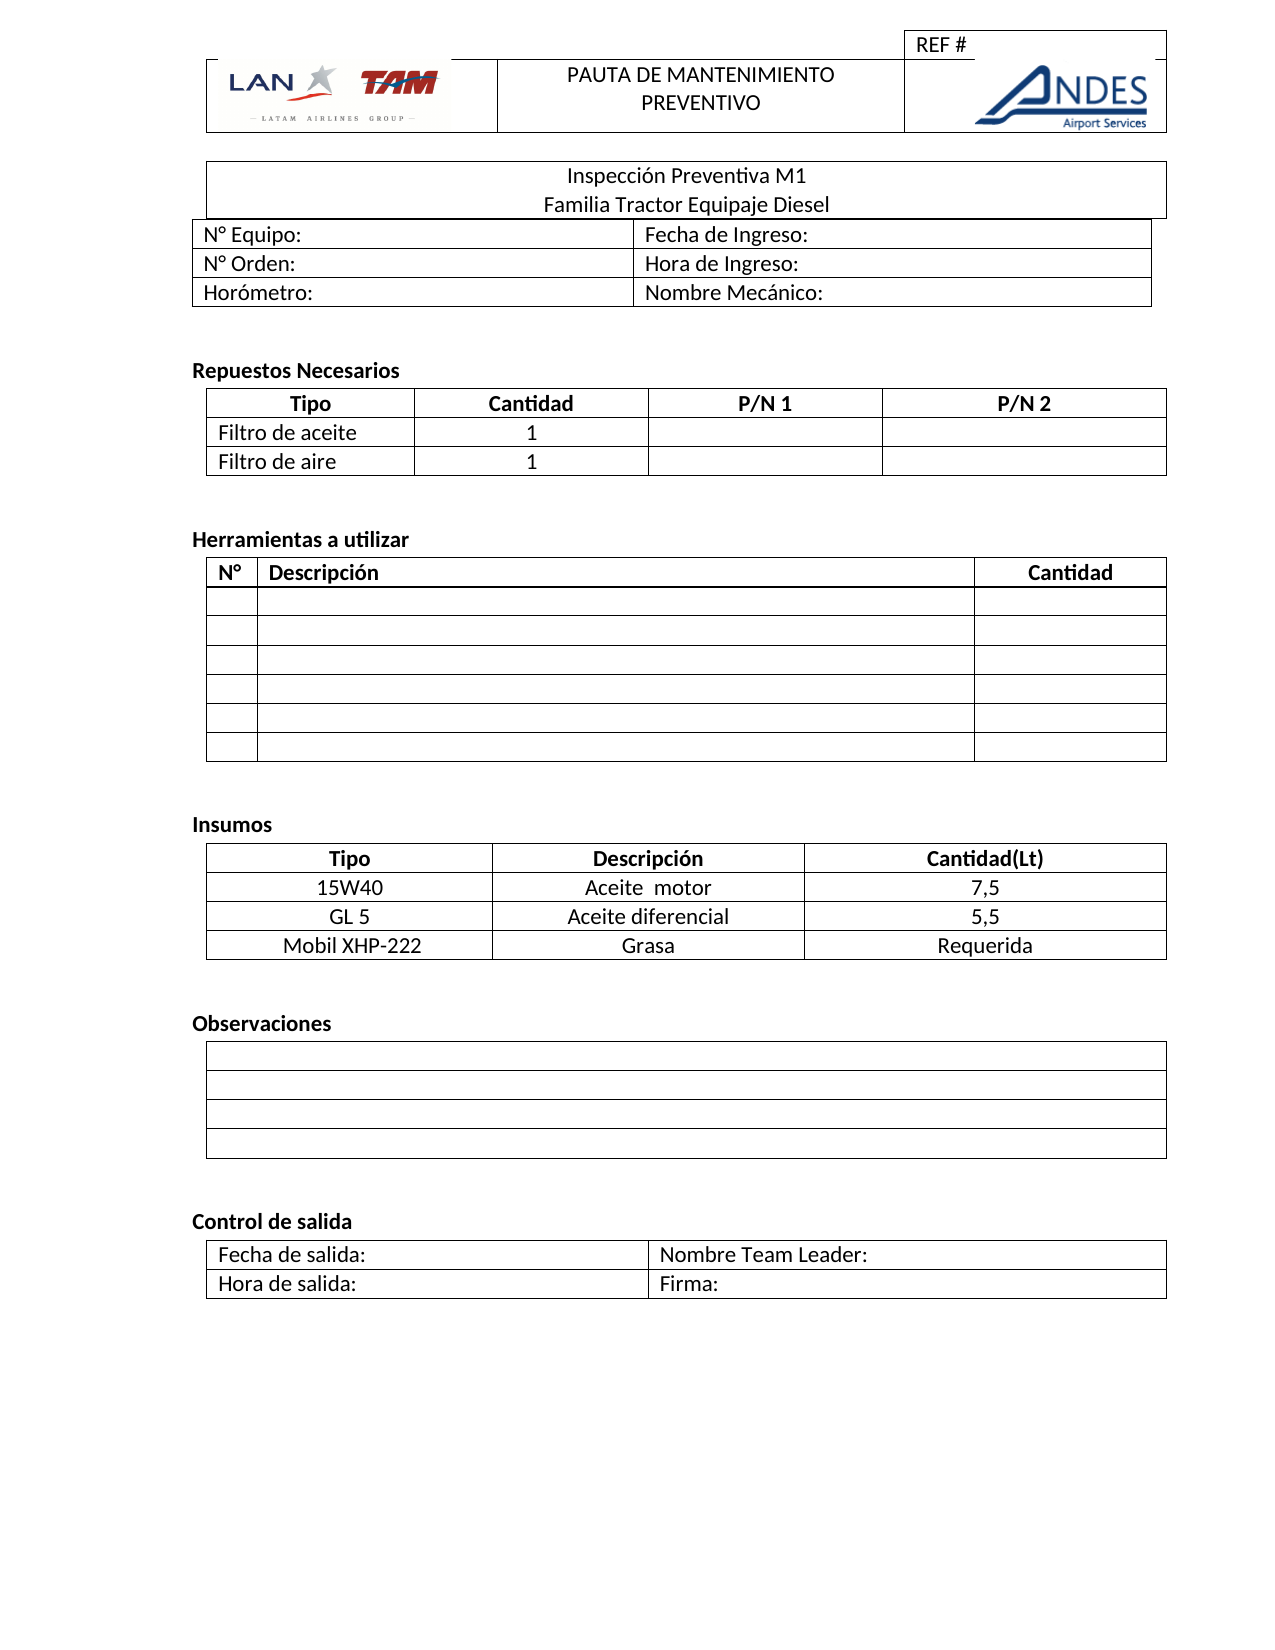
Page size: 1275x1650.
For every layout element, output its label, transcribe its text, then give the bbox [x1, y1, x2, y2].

table_header N° Equipo: [193, 220, 633, 248]
table_header Nombre Team Leader: [649, 1241, 1166, 1268]
table_cell [975, 675, 1166, 703]
table_cell N° Orden: [193, 249, 633, 277]
picture [218, 59, 452, 132]
table_cell Firma: [649, 1270, 1166, 1298]
table_header Descripción [258, 558, 974, 586]
table_cell 1 [415, 447, 648, 475]
table_cell [258, 733, 974, 761]
table_header [207, 1042, 1166, 1070]
text Herramientas a utilizar [192, 525, 1152, 553]
table_header N° [207, 558, 257, 586]
table_cell Nombre Mecánico: [634, 278, 1151, 306]
table_cell [975, 616, 1166, 644]
table_header Tipo [207, 844, 492, 872]
table_header Cantidad [415, 389, 648, 417]
table_cell [207, 1129, 1166, 1157]
table_cell Grasa [493, 931, 804, 959]
table_cell [207, 1100, 1166, 1128]
table_cell Hora de salida: [207, 1270, 648, 1298]
table_cell [883, 447, 1166, 475]
table_cell [649, 418, 882, 446]
table_cell Horómetro: [193, 278, 633, 306]
table_header P/N 1 [649, 389, 882, 417]
table_header Fecha de Ingreso: [634, 220, 1151, 248]
table_cell Filtro de aire [207, 447, 414, 475]
table_cell 5,5 [805, 902, 1166, 930]
table_cell [207, 646, 257, 673]
picture [974, 59, 1156, 132]
table_cell [883, 418, 1166, 446]
text Repuestos Necesarios [192, 356, 1152, 384]
table_cell [975, 646, 1166, 673]
table_cell 15W40 [207, 873, 492, 901]
table_cell [975, 704, 1166, 732]
text Control de salida [192, 1207, 1152, 1235]
table_cell [207, 733, 257, 761]
table_header P/N 2 [883, 389, 1166, 417]
table_cell Aceite motor [493, 873, 804, 901]
table_cell [207, 588, 257, 615]
table_header Fecha de salida: [207, 1241, 648, 1268]
table_header Descripción [493, 844, 804, 872]
table_header Cantidad(Lt) [805, 844, 1166, 872]
table_cell [258, 616, 974, 644]
table_cell Hora de Ingreso: [634, 249, 1151, 277]
table_cell [258, 704, 974, 732]
table_header Inspección Preventiva M1 Familia Tractor Equipaje Diesel [207, 162, 1166, 218]
table_cell Mobil XHP-222 [207, 931, 492, 959]
table_cell [207, 1071, 1166, 1099]
table_header Cantidad [975, 558, 1166, 586]
table_cell [975, 588, 1166, 615]
table_header Tipo [207, 389, 414, 417]
table_cell GL 5 [207, 902, 492, 930]
table_cell Aceite diferencial [493, 902, 804, 930]
table_cell [258, 646, 974, 673]
table_cell [975, 733, 1166, 761]
table_cell Filtro de aceite [207, 418, 414, 446]
table_cell 7,5 [805, 873, 1166, 901]
table_cell [207, 675, 257, 703]
text Observaciones [192, 1009, 1152, 1037]
table_cell Requerida [805, 931, 1166, 959]
table_cell [207, 704, 257, 732]
table_cell 1 [415, 418, 648, 446]
table_cell [207, 616, 257, 644]
text Insumos [192, 811, 1152, 839]
table_cell [649, 447, 882, 475]
table_cell [258, 675, 974, 703]
table_cell [258, 588, 974, 615]
